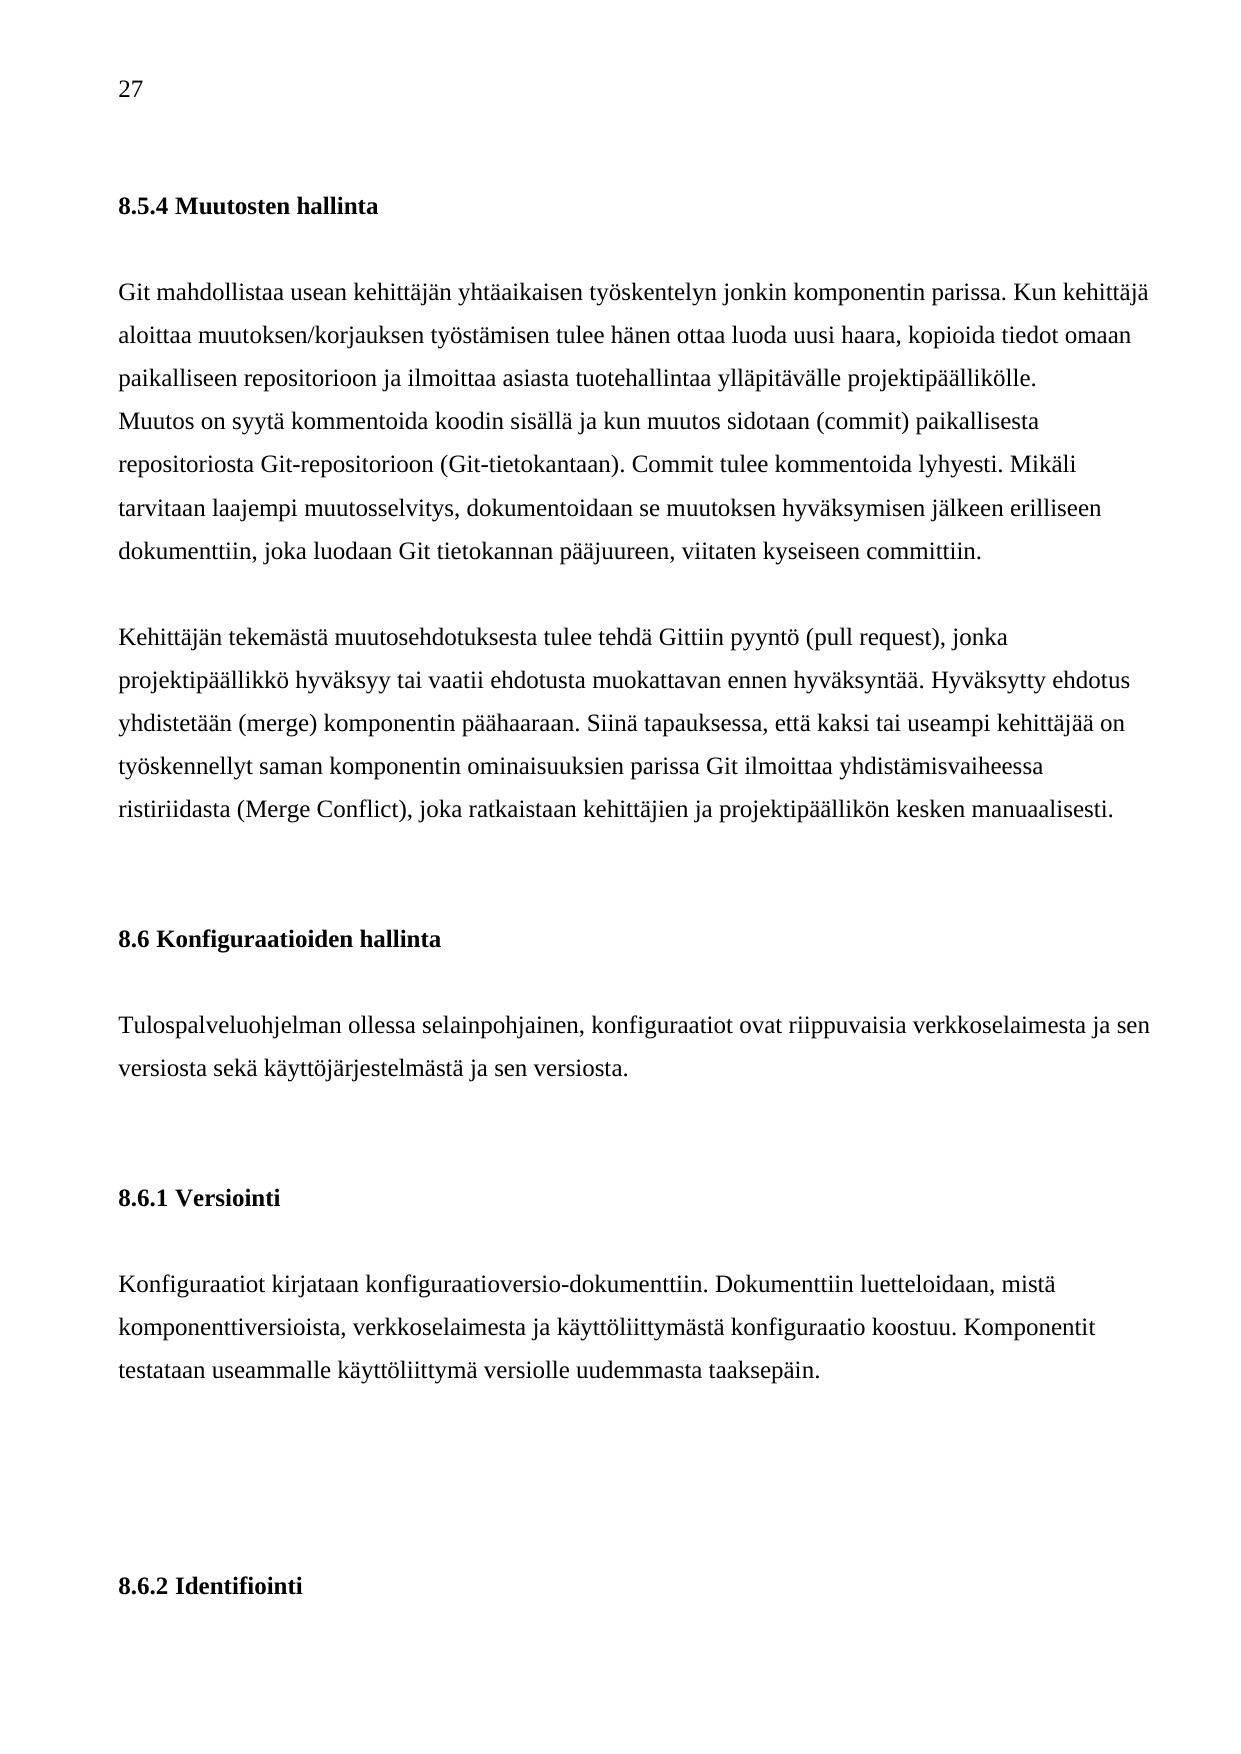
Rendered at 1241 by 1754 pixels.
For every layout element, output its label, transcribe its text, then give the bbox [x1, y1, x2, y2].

list Identifiointi [118, 1571, 1152, 1599]
text Muutos on syytä kommentoida koodin sisällä ja kun muutos sidotaan (commit) paikallisesta repositoriosta Git-repositorioon (Git-tietokantaan). Commit tulee kommentoida lyhyesti. Mikäli tarvitaan laajempi muutosselvitys, dokumentoidaan se muutoksen hyväksymisen jälkeen erilliseen dokumenttiin, joka luodaan Git tietokannan pääjuureen, viitaten kyseiseen committiin. [118, 406, 1152, 564]
list Konfiguraatioiden hallinta [118, 924, 1152, 953]
text Kehittäjän tekemästä muutosehdotuksesta tulee tehdä Gittiin pyyntö (pull request), jonka projektipäällikkö hyväksyy tai vaatii ehdotusta muokattavan ennen hyväksyntää. Hyväksytty ehdotus yhdistetään (merge) komponentin päähaaraan. Siinä tapauksessa, että kaksi tai useampi kehittäjää on työskennellyt saman komponentin ominaisuuksien parissa Git ilmoittaa yhdistämisvaiheessa ristiriidasta (Merge Conflict), joka ratkaistaan kehittäjien ja projektipäällikön kesken manuaalisesti. [118, 622, 1152, 823]
list Versiointi [118, 1183, 1152, 1211]
list Muutosten hallinta [118, 191, 1152, 219]
text Konfiguraatiot kirjataan konfiguraatioversio-dokumenttiin. Dokumenttiin luetteloidaan, mistä komponenttiversioista, verkkoselaimesta ja käyttöliittymästä konfiguraatio koostuu. Komponentit testataan useammalle käyttöliittymä versiolle uudemmasta taaksepäin. [118, 1269, 1152, 1384]
text Git mahdollistaa usean kehittäjän yhtäaikaisen työskentelyn jonkin komponentin parissa. Kun kehittäjä aloittaa muutoksen/korjauksen työstämisen tulee hänen ottaa luoda uusi haara, kopioida tiedot omaan paikalliseen repositorioon ja ilmoittaa asiasta tuotehallintaa ylläpitävälle projektipäällikölle. [118, 277, 1152, 392]
text Tulospalveluohjelman ollessa selainpohjainen, konfiguraatiot ovat riippuvaisia verkkoselaimesta ja sen versiosta sekä käyttöjärjestelmästä ja sen versiosta. [118, 1010, 1152, 1082]
